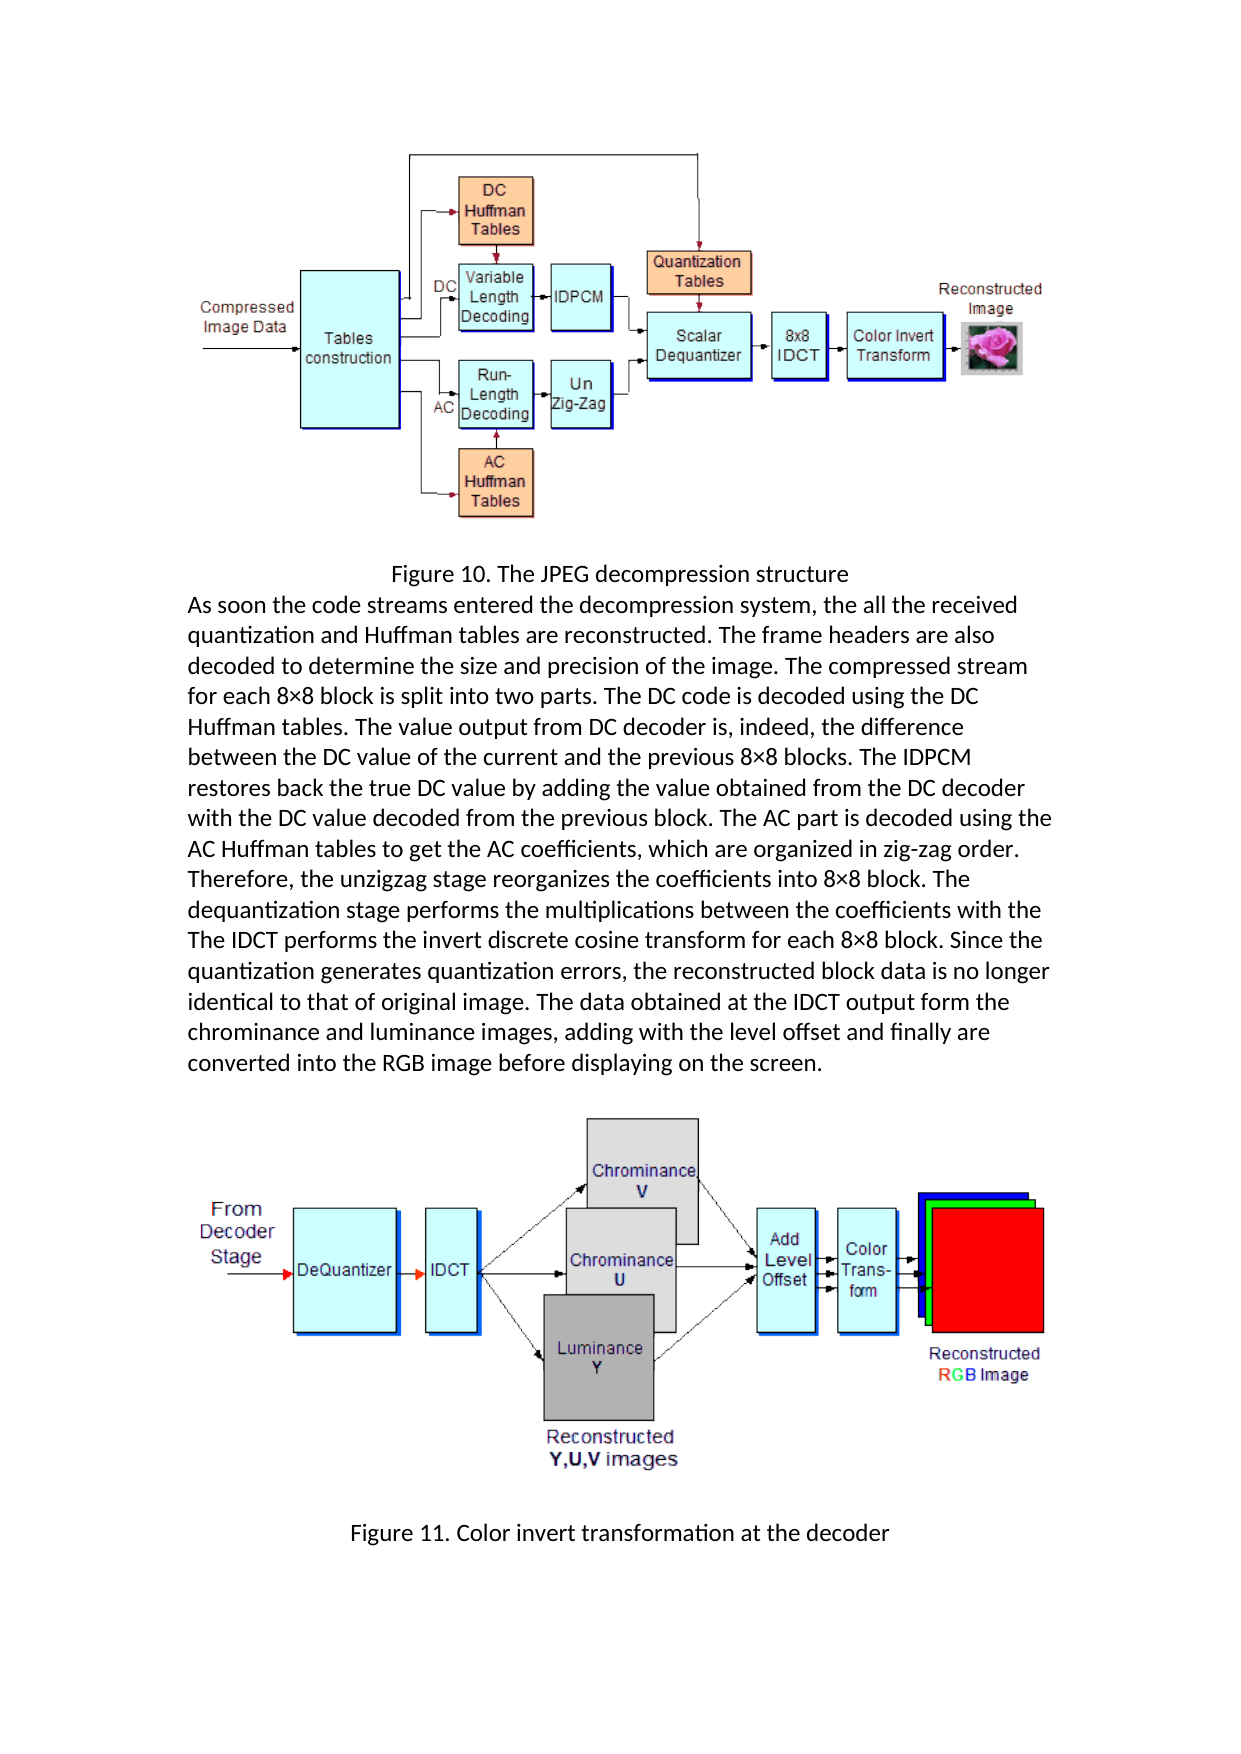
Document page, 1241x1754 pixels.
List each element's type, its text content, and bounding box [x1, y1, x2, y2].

picture [187, 150, 1053, 521]
text Figure 11. Color invert transformation at the decoder [187, 1517, 1053, 1547]
picture [187, 1114, 1053, 1480]
text Figure 10. The JPEG decompression structure [187, 558, 1053, 589]
text As soon the code streams entered the decompression system, the all the received quantization and Huffman tables are reconstructed. The frame headers are also decoded to determine the size and precision of the image. The compressed stream for each 8×8 block is split into two parts. The DC code is decoded using the DC Huffman tables. The value output from DC decoder is, indeed, the difference between the DC value of the current and the previous 8×8 blocks. The IDPCM restores back the true DC value by adding the value obtained from the DC decoder with the DC value decoded from the previous block. The AC part is decoded using the AC Huffman tables to get the AC coefficients, which are organized in zig-zag order. Therefore, the unzigzag stage reorganizes the coefficients into 8×8 block. The dequantization stage performs the multiplications between the coefficients with the The IDCT performs the invert discrete cosine transform for each 8×8 block. Since the quantization generates quantization errors, the reconstructed block data is no longer identical to that of original image. The data obtained at the IDCT output form the chrominance and luminance images, adding with the level offset and finally are converted into the RGB image before displaying on the screen. [187, 589, 1053, 1077]
